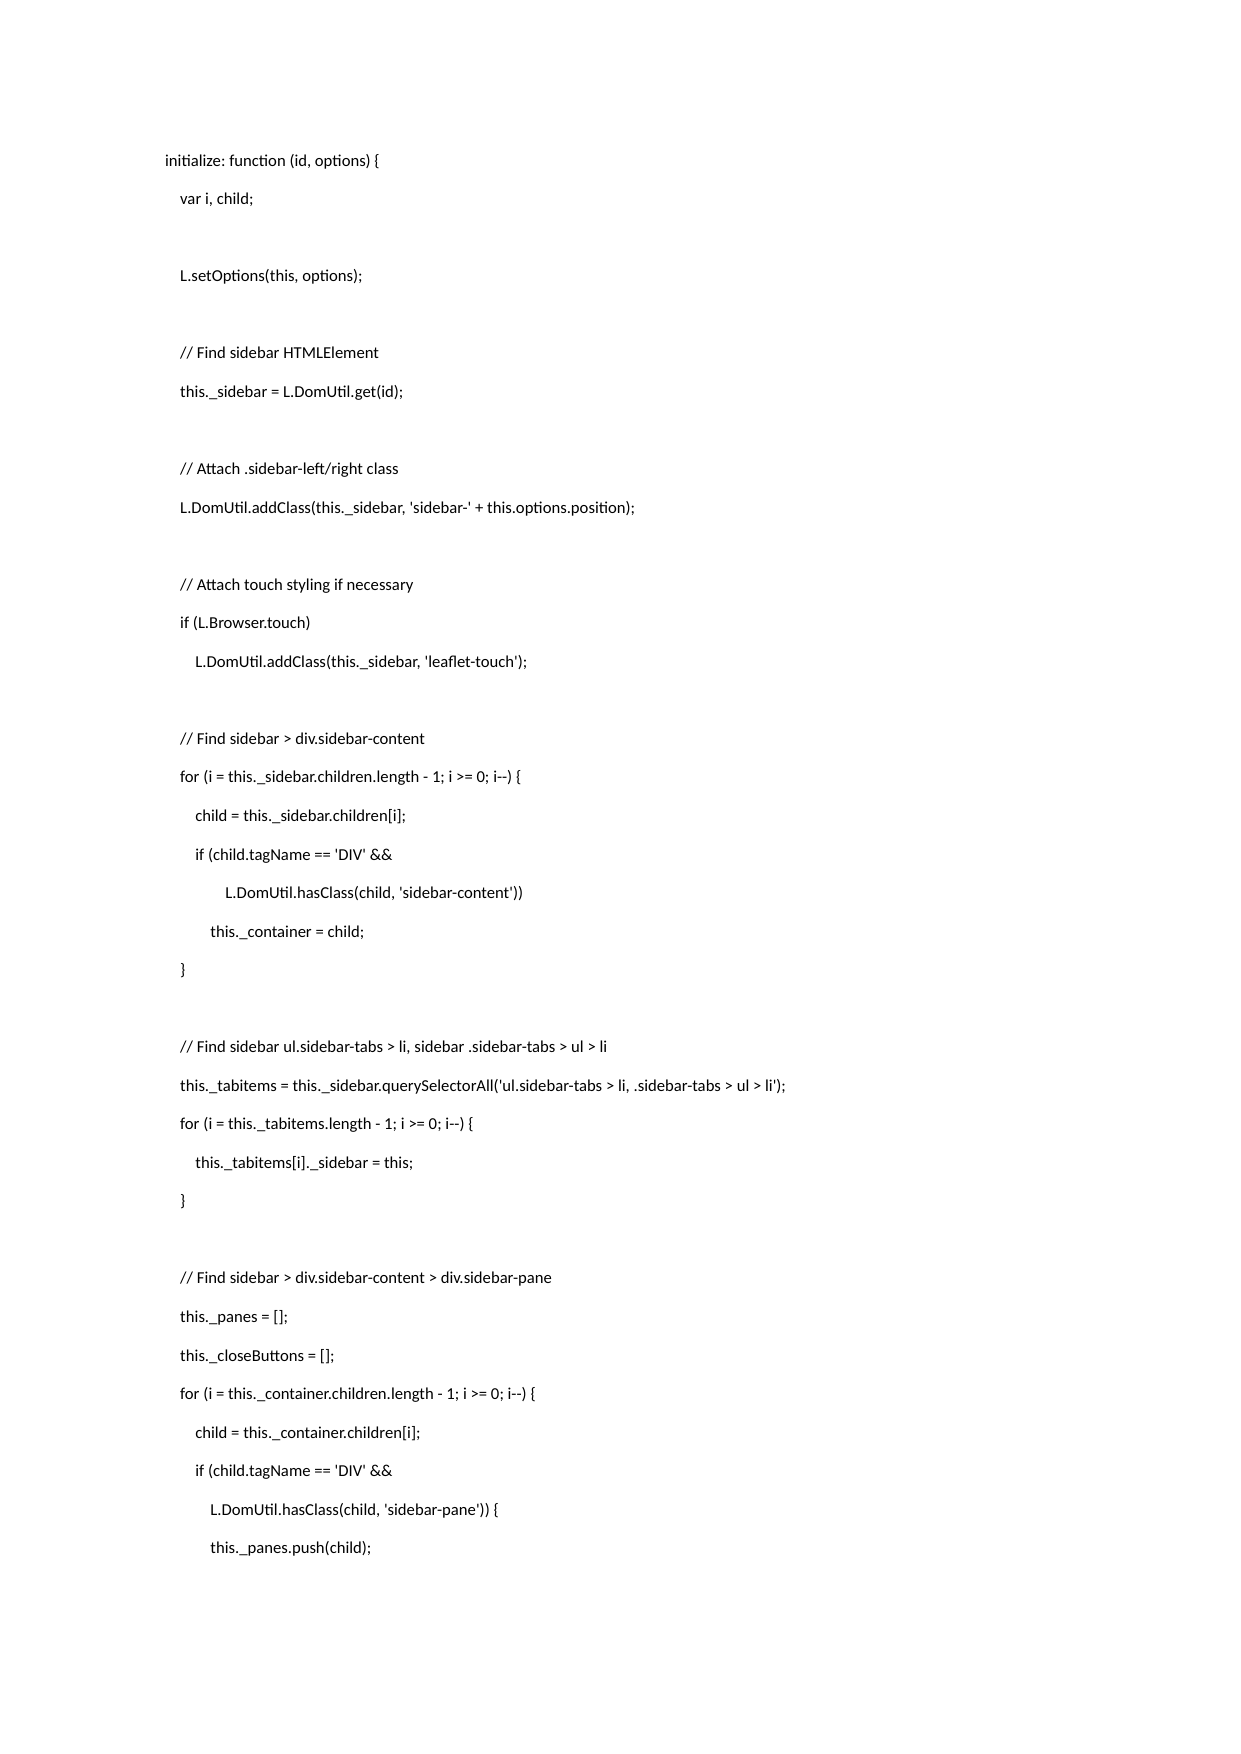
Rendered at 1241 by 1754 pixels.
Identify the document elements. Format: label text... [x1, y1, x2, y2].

text L.DomUtil.addClass(this._sidebar, 'sidebar-' + this.options.position); [150, 497, 1090, 517]
text // Find sidebar > div.sidebar-content [150, 728, 1090, 748]
text // Find sidebar ul.sidebar-tabs > li, sidebar .sidebar-tabs > ul > li [150, 1036, 1090, 1057]
text this._tabitems = this._sidebar.querySelectorAll('ul.sidebar-tabs > li, .sidebar-tabs > ul > li'); [150, 1075, 1090, 1095]
text var i, child; [150, 188, 1090, 209]
text this._container = child; [150, 921, 1090, 941]
text this._sidebar = L.DomUtil.get(id); [150, 381, 1090, 402]
text child = this._container.children[i]; [150, 1422, 1090, 1442]
text for (i = this._container.children.length - 1; i >= 0; i--) { [150, 1383, 1090, 1404]
text for (i = this._sidebar.children.length - 1; i >= 0; i--) { [150, 767, 1090, 787]
text // Attach touch styling if necessary [150, 574, 1090, 594]
text L.DomUtil.hasClass(child, 'sidebar-content')) [150, 882, 1090, 903]
text if (L.Browser.touch) [150, 612, 1090, 633]
text L.DomUtil.addClass(this._sidebar, 'leaflet-touch'); [150, 651, 1090, 671]
text this._tabitems[i]._sidebar = this; [150, 1152, 1090, 1172]
text this._closeButtons = []; [150, 1345, 1090, 1365]
text L.setOptions(this, options); [150, 266, 1090, 286]
text if (child.tagName == 'DIV' && [150, 1460, 1090, 1481]
text for (i = this._tabitems.length - 1; i >= 0; i--) { [150, 1113, 1090, 1134]
text } [150, 959, 1090, 980]
text this._panes.push(child); [150, 1537, 1090, 1558]
text // Find sidebar > div.sidebar-content > div.sidebar-pane [150, 1268, 1090, 1288]
text // Find sidebar HTMLElement [150, 343, 1090, 363]
text this._panes = []; [150, 1306, 1090, 1327]
text initialize: function (id, options) { [150, 150, 1090, 170]
text child = this._sidebar.children[i]; [150, 805, 1090, 826]
text L.DomUtil.hasClass(child, 'sidebar-pane')) { [150, 1499, 1090, 1519]
text // Attach .sidebar-left/right class [150, 458, 1090, 479]
text } [150, 1191, 1090, 1211]
text if (child.tagName == 'DIV' && [150, 844, 1090, 864]
